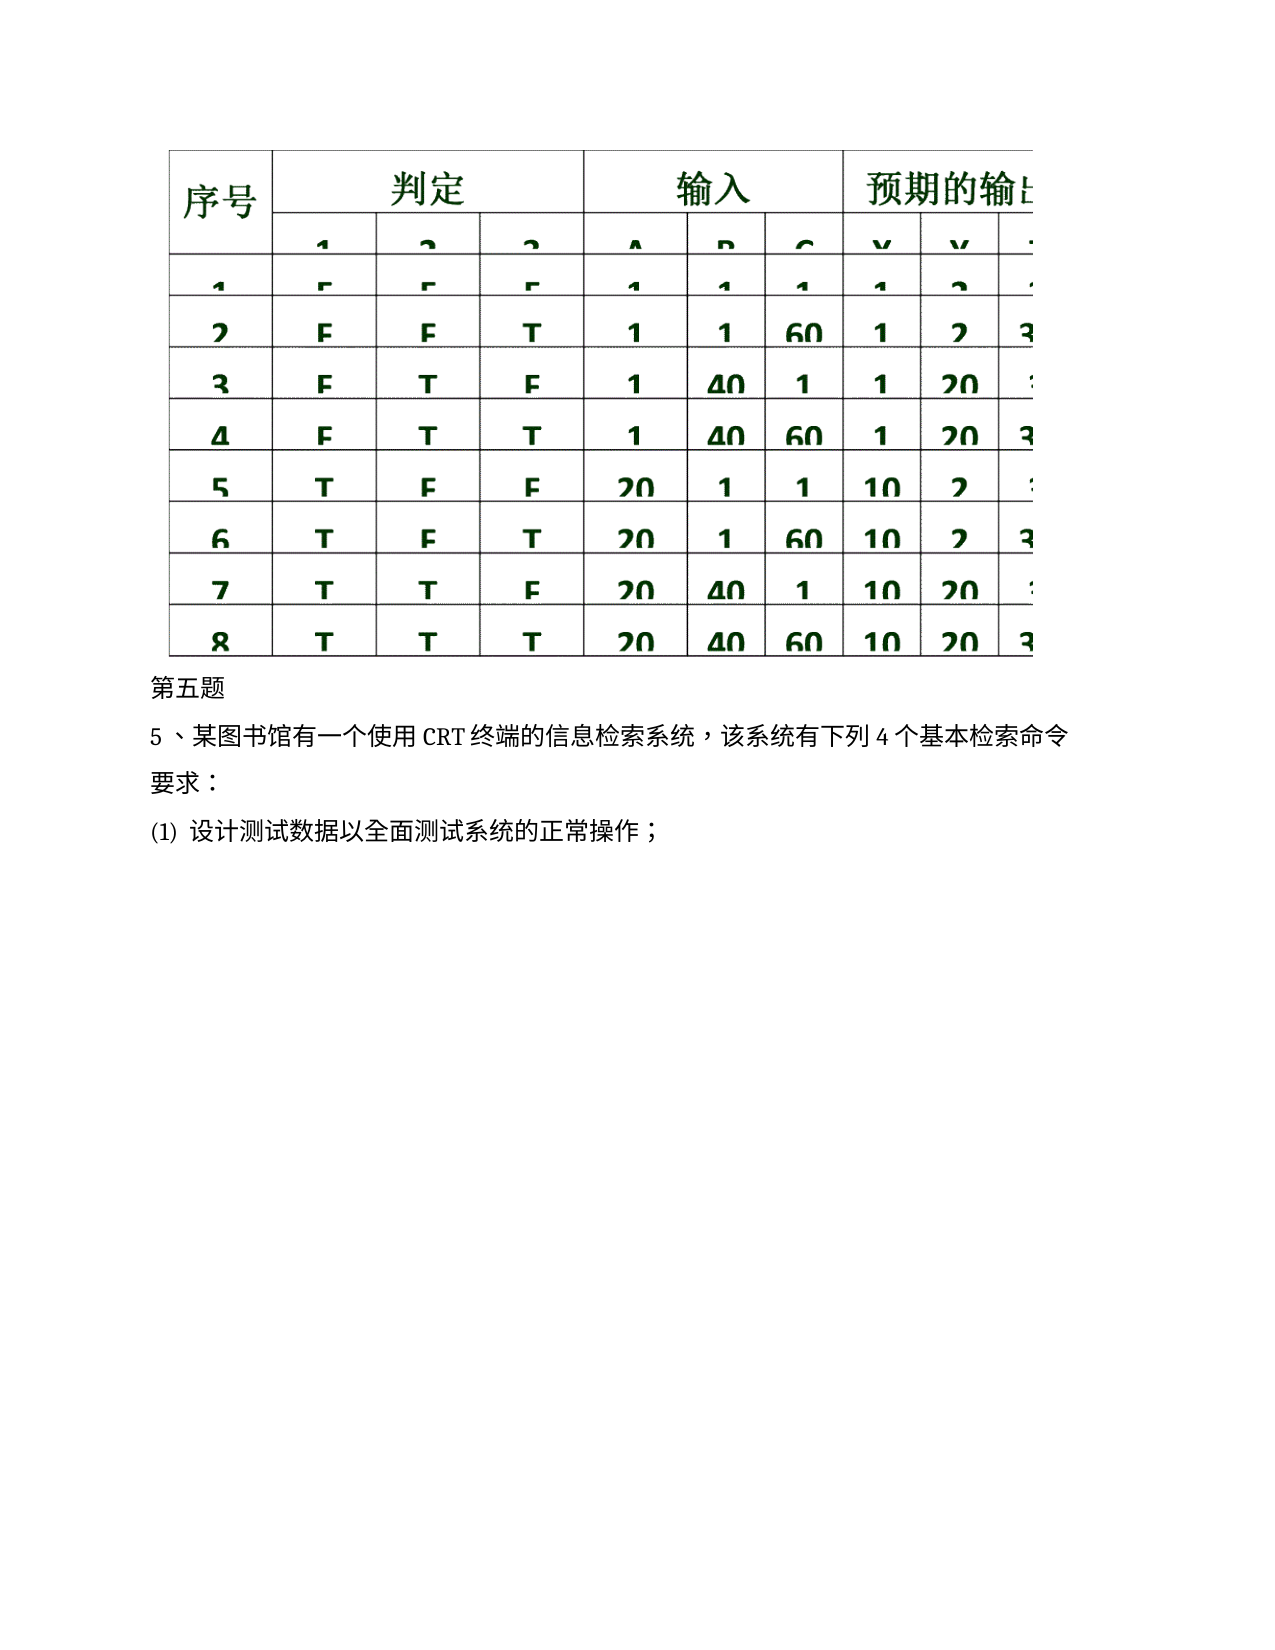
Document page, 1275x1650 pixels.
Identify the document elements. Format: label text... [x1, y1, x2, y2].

text 第五题 [150, 675, 1125, 704]
picture [168, 150, 1033, 657]
text 5 、某图书馆有一个使用 CRT 终端的信息检索系统，该系统有下列 4 个基本检索命令 [150, 722, 1125, 751]
text (1) 设计测试数据以全面测试系统的正常操作； [150, 817, 1125, 846]
text 要求： [150, 770, 1125, 799]
